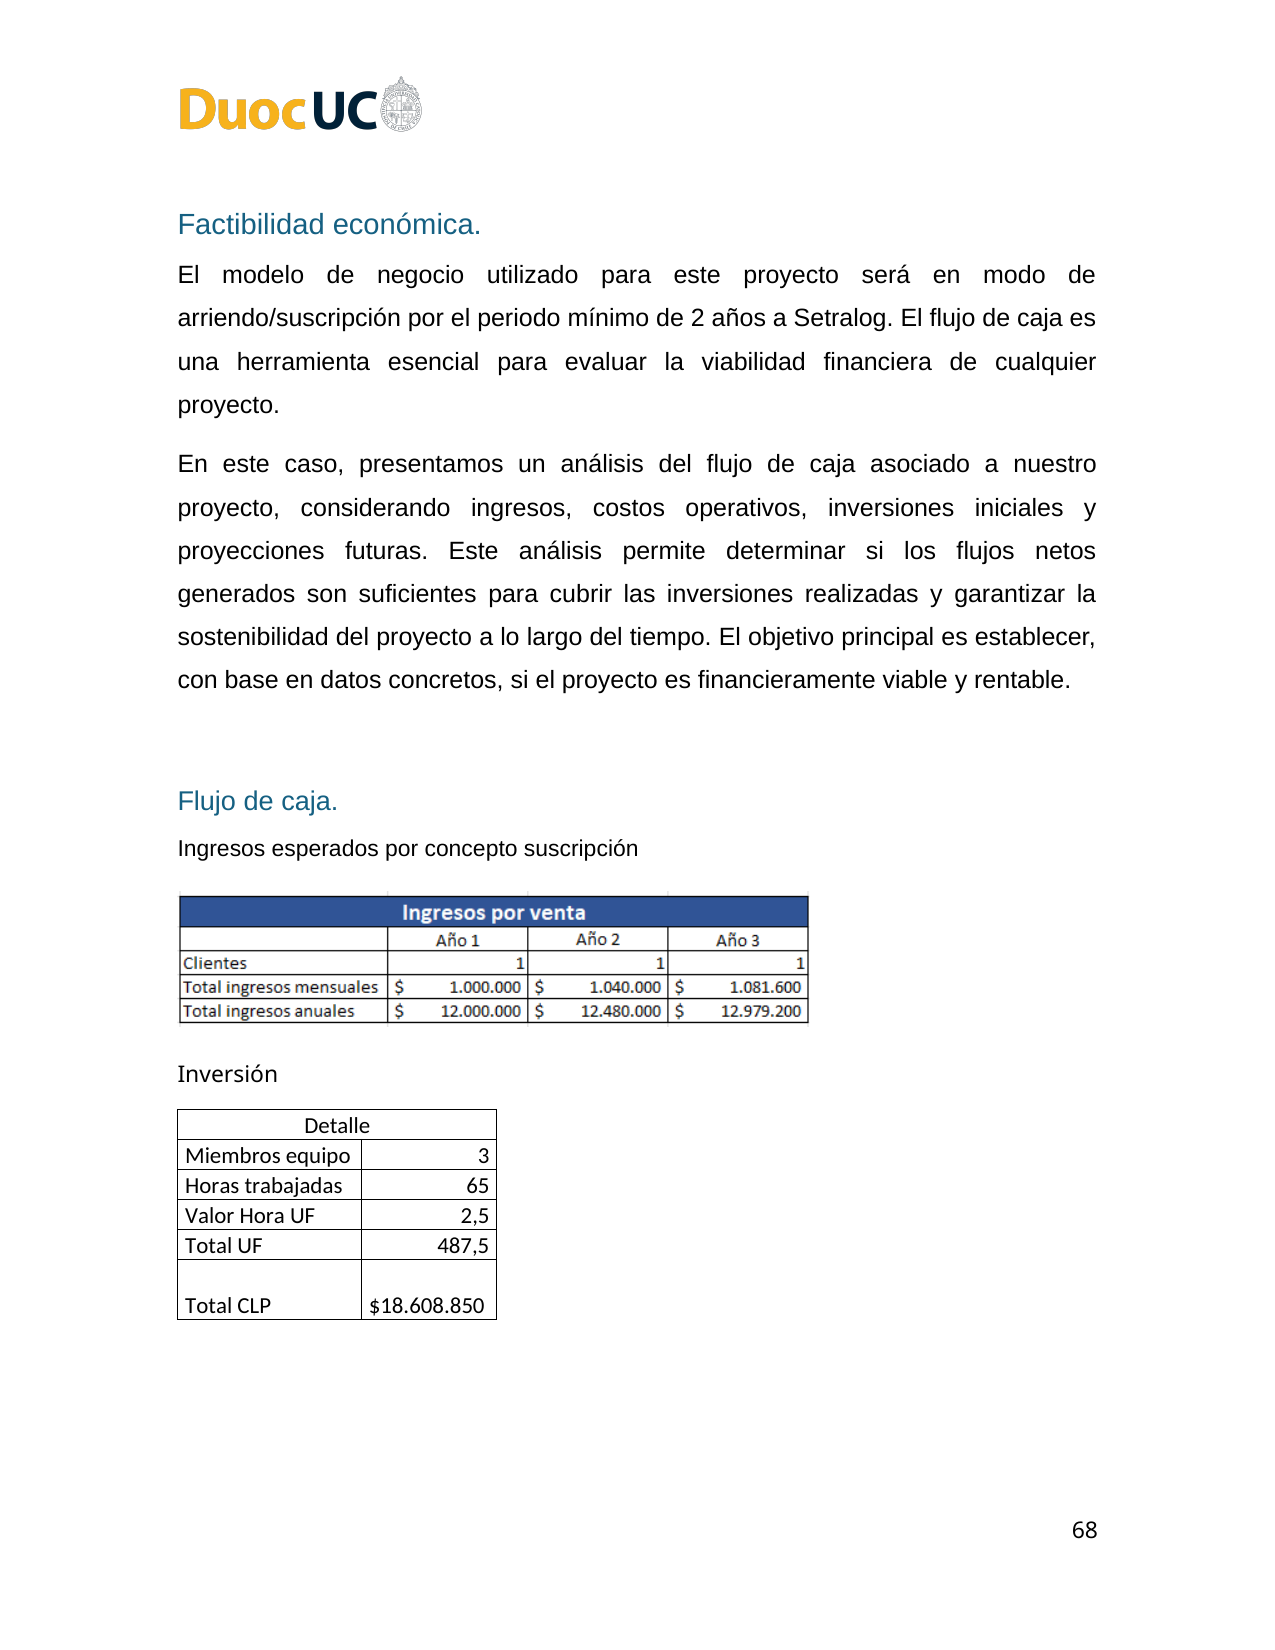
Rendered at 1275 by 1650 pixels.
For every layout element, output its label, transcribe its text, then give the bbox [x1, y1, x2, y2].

table_cell Horas trabajadas [178, 1170, 361, 1199]
table_cell 65 [362, 1170, 496, 1199]
picture [177, 891, 810, 1027]
table_cell 487,5 [362, 1230, 496, 1259]
table_header Detalle [178, 1110, 496, 1139]
table_cell Miembros equipo [178, 1140, 361, 1169]
text En este caso, presentamos un análisis del flujo de caja asociado a nuestro proyecto, considerando ingresos, costos operativos, inversiones iniciales y proyecciones futuras. Este análisis permite determinar si los flujos netos generados son suficientes para cubrir las inversiones realizadas y garantizar la sostenibilidad del proyecto a lo largo del tiempo. El objetivo principal es establecer, con base en datos concretos, si el proyecto es financieramente viable y rentable. [177, 449, 1098, 694]
picture [177, 73, 425, 135]
text El modelo de negocio utilizado para este proyecto será en modo de arriendo/suscripción por el periodo mínimo de 2 años a Setralog. El flujo de caja es una herramienta esencial para evaluar la viabilidad financiera de cualquier proyecto. [177, 260, 1098, 418]
table_cell Total UF [178, 1230, 361, 1259]
text Flujo de caja. [177, 784, 1098, 816]
table_cell $18.608.850 [362, 1260, 496, 1319]
text Factibilidad económica. [177, 207, 1098, 241]
text Ingresos esperados por concepto suscripción [177, 835, 1098, 861]
table_cell 3 [362, 1140, 496, 1169]
table_cell Total CLP [178, 1260, 361, 1319]
text Inversión [177, 1058, 1098, 1090]
table_cell 2,5 [362, 1200, 496, 1229]
table_cell Valor Hora UF [178, 1200, 361, 1229]
